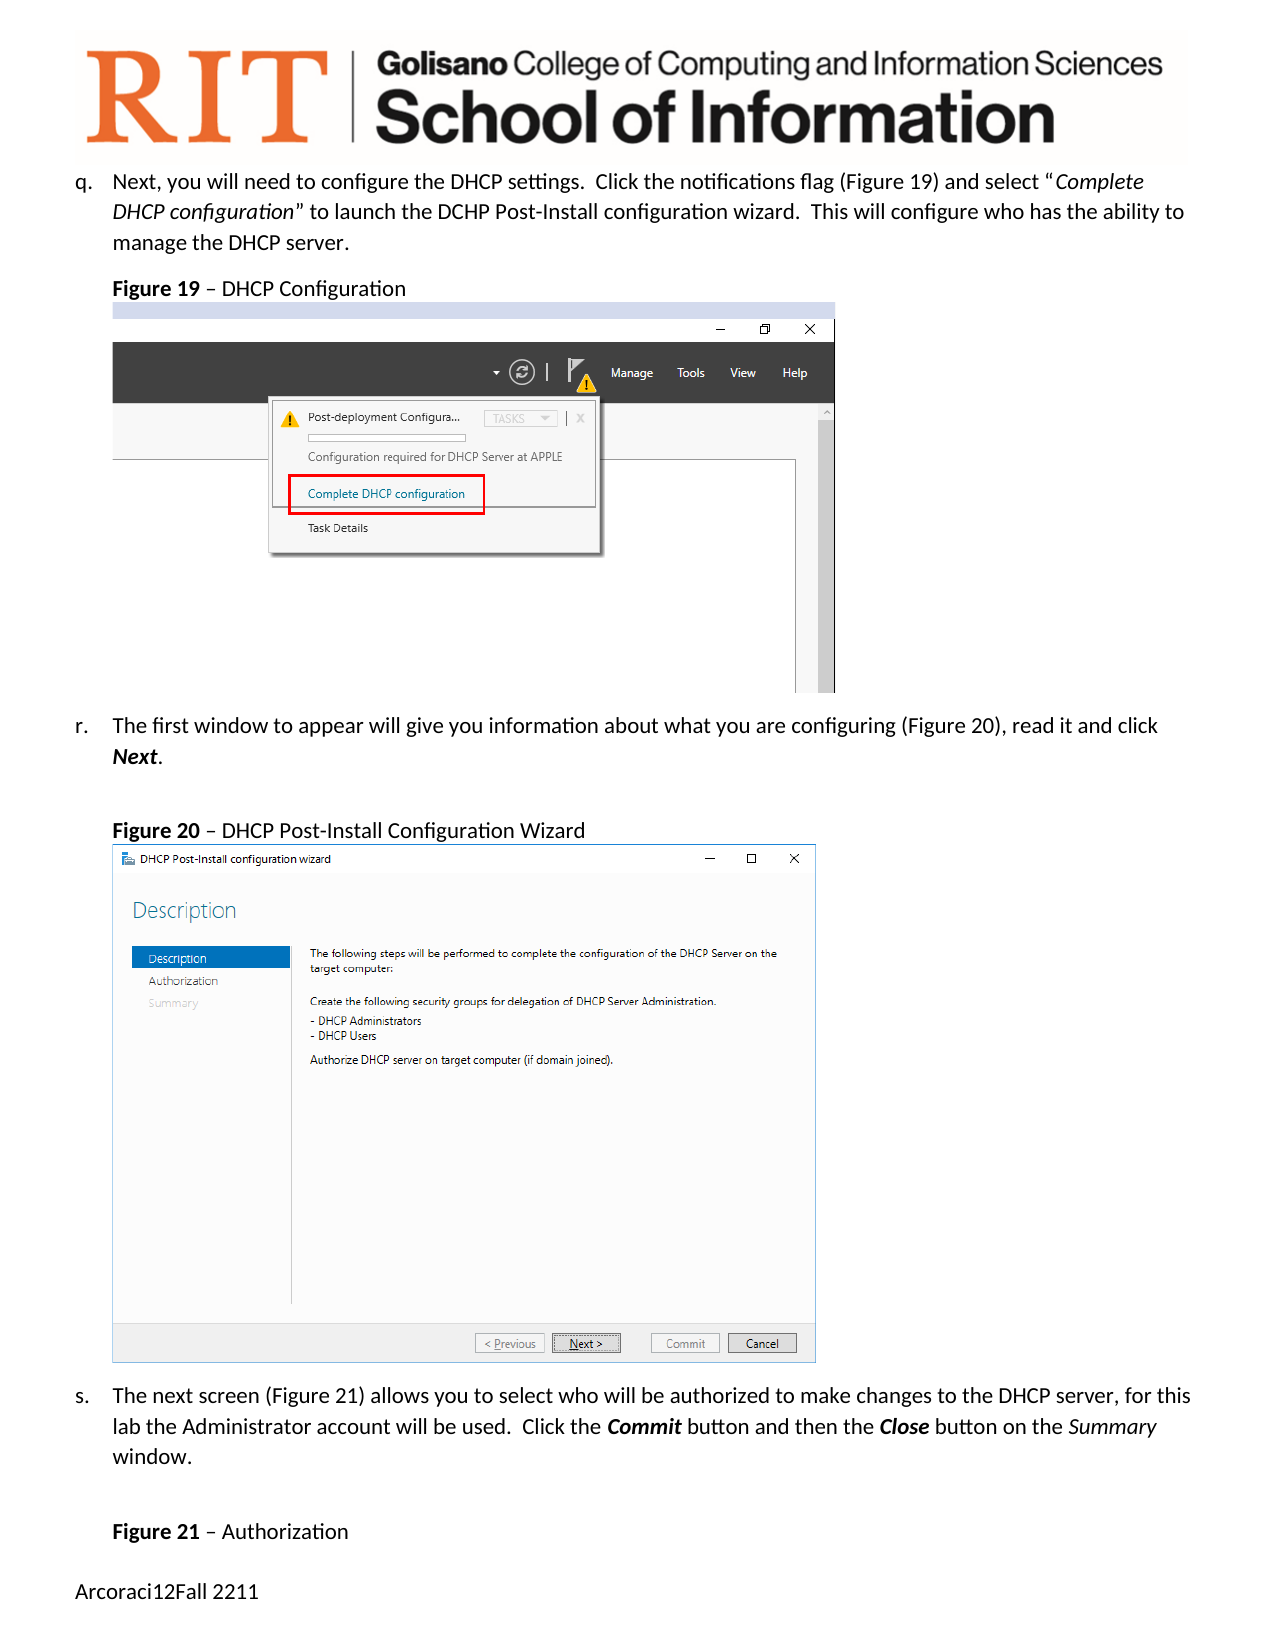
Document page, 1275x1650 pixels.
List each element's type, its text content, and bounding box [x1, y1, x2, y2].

text Figure 19 – DHCP Configuration [112, 274, 1200, 302]
list Next, you will need to configure the DHCP settings. Click the notifications flag (Figure 19) and select “Complete DHCP configuration” to launch the DCHP Post-Install configuration wizard. This will configure who has the ability to manage the DHCP server. [75, 75, 1200, 256]
picture [75, 30, 1189, 75]
picture [112, 302, 836, 693]
text Figure 21 – Authorization [112, 1517, 1200, 1545]
text Figure 20 – DHCP Post-Install Configuration Wizard [112, 817, 1200, 845]
list The next screen (Figure 21) allows you to select who will be authorized to make changes to the DHCP server, for this lab the Administrator account will be used. Click the Commit button and then the Close button on the Summary window. [75, 1382, 1200, 1470]
picture [112, 844, 816, 1363]
list The first window to appear will give you information about what you are configuring (Figure 20), read it and click Next. [75, 712, 1200, 770]
